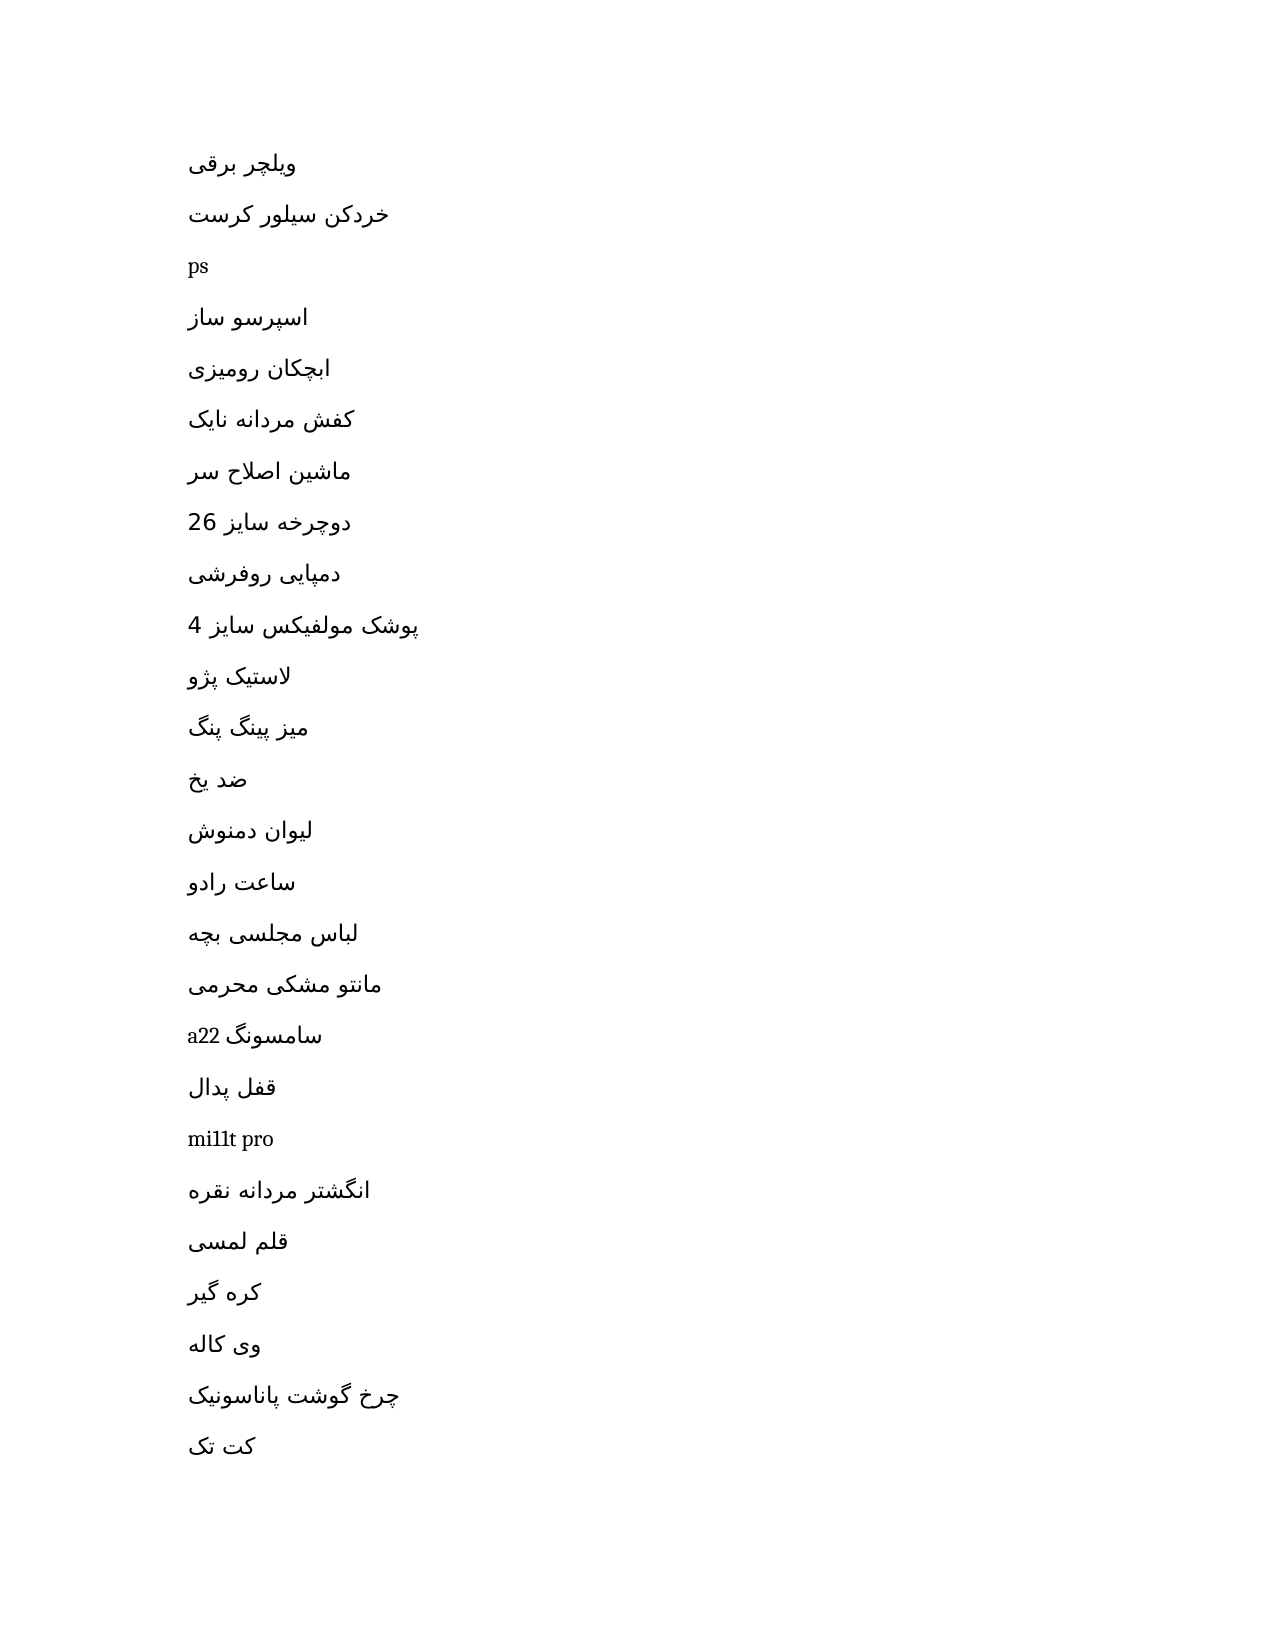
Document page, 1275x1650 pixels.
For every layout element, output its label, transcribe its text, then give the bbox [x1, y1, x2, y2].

table_cell پوشک مولفیکس سایز 4 [176, 612, 1076, 663]
table_cell a22 سامسونگ [176, 1023, 1076, 1074]
table_cell مانتو مشکی محرمی [176, 971, 1076, 1023]
table_cell اسپرسو ساز [176, 304, 1076, 355]
table_cell mi11t pro [176, 1126, 1076, 1177]
table_cell لباس مجلسی بچه [176, 920, 1076, 971]
table_cell ابچکان رومیزی [176, 355, 1076, 406]
table_cell لاستیک پژو [176, 663, 1076, 714]
table_cell ساعت رادو [176, 869, 1076, 920]
table_cell خردکن سیلور کرست [176, 201, 1076, 253]
table_cell کره گیر [176, 1280, 1076, 1331]
table_cell کفش مردانه نایک [176, 406, 1076, 458]
table_cell دوچرخه سایز 26 [176, 509, 1076, 561]
table_cell ماشین اصلاح سر [176, 458, 1076, 509]
table_cell وی کاله [176, 1331, 1076, 1382]
table_cell میز پینگ پنگ [176, 715, 1076, 766]
table_cell ضد یخ [176, 766, 1076, 817]
table_cell ps [176, 253, 1076, 304]
table_cell ویلچر برقی [176, 150, 1076, 201]
table_cell کت تک [176, 1434, 1076, 1485]
table_cell قلم لمسی [176, 1228, 1076, 1279]
table_cell دمپایی روفرشی [176, 561, 1076, 612]
table_cell چرخ گوشت پاناسونیک [176, 1382, 1076, 1433]
table_cell انگشتر مردانه نقره [176, 1177, 1076, 1228]
table_cell قفل پدال [176, 1074, 1076, 1126]
table_cell لیوان دمنوش [176, 817, 1076, 869]
